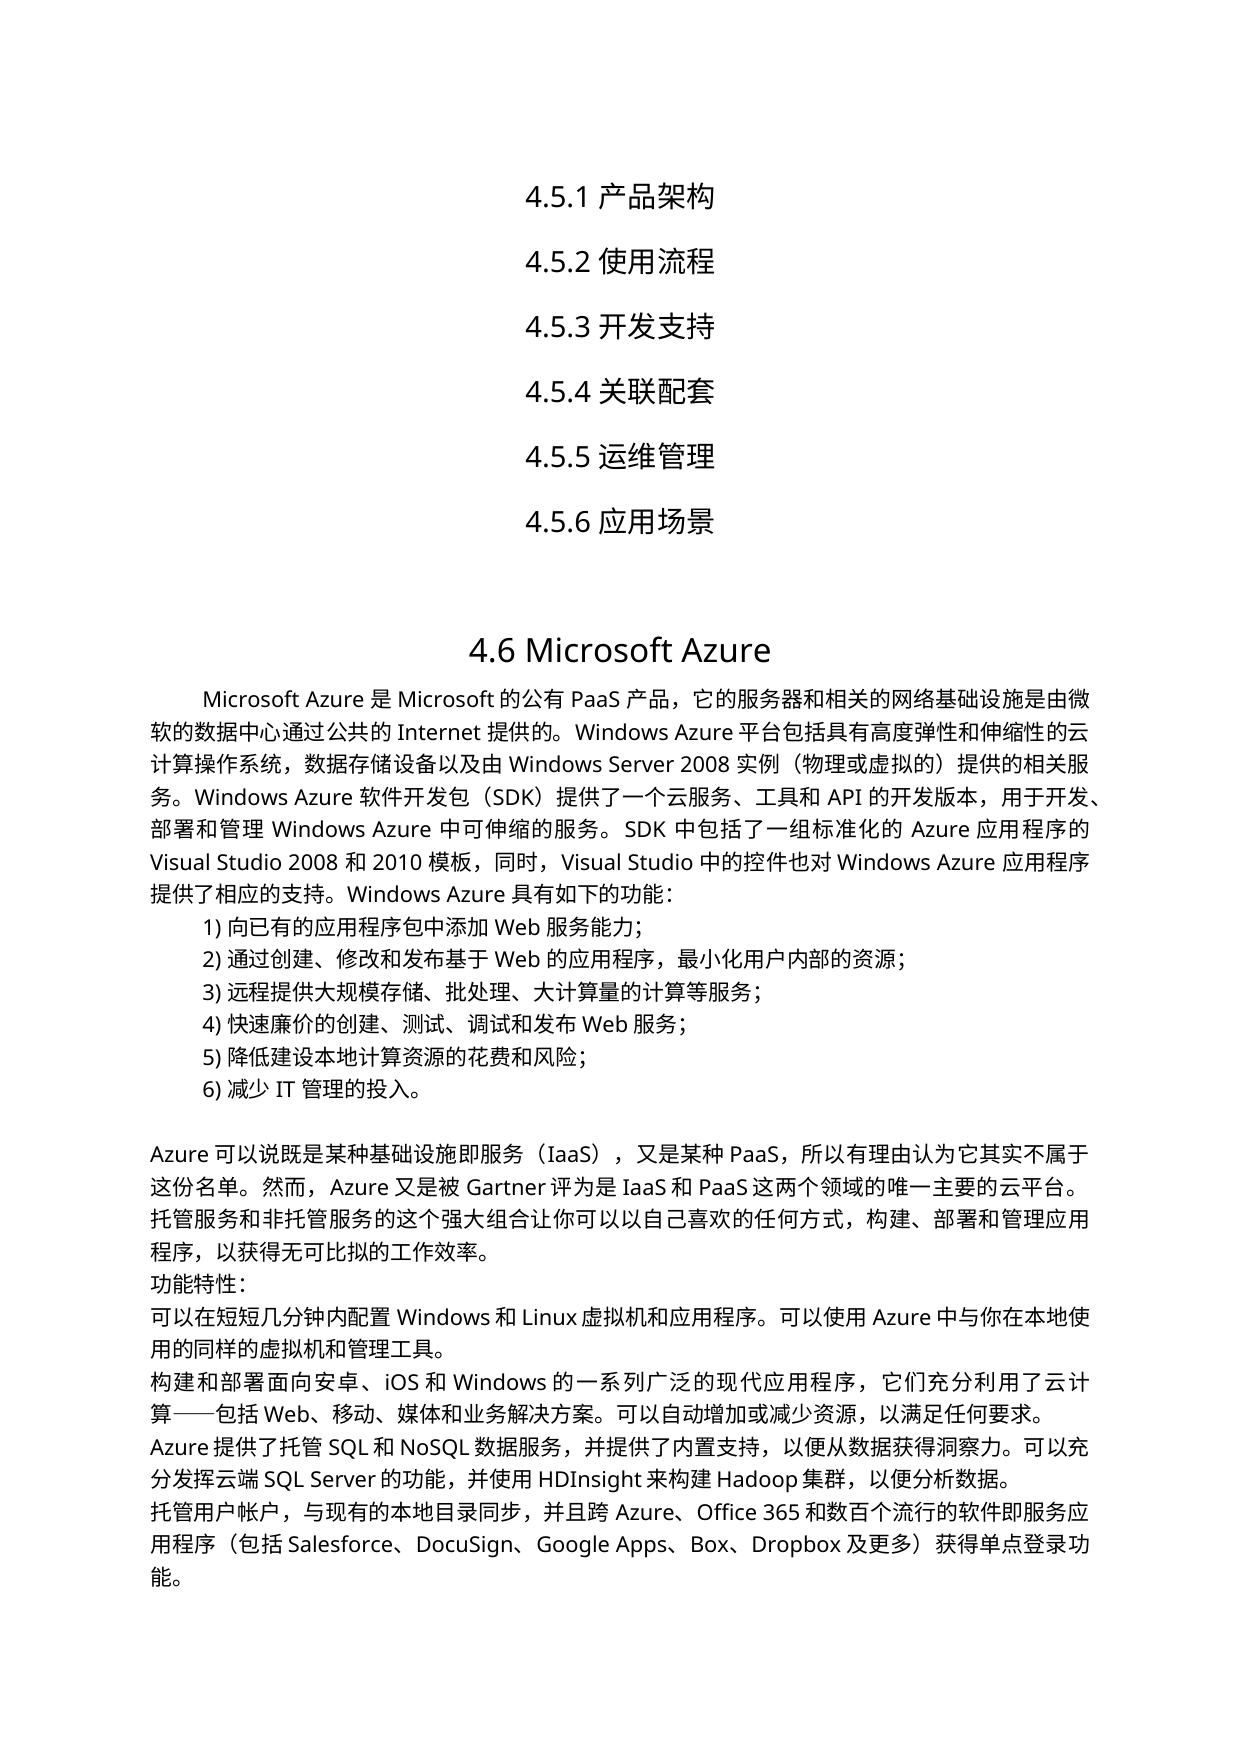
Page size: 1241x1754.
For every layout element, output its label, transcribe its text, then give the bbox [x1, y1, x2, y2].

text 4.5.6 应用场景 [150, 487, 1090, 552]
text 4.5.2 使用流程 [150, 227, 1090, 292]
text 构建和部署面向安卓、iOS和Windows的一系列广泛的现代应用程序，它们充分利用了云计算――包括Web、移动、媒体和业务解决方案。可以自动增加或减少资源，以满足任何要求。 [150, 1364, 1090, 1429]
text 4.5.5 运维管理 [150, 422, 1090, 487]
text 5) 降低建设本地计算资源的花费和风险； [150, 1039, 1090, 1072]
text 6) 减少 IT 管理的投入。 [150, 1072, 1090, 1104]
text 2) 通过创建、修改和发布基于 Web 的应用程序，最小化用户内部的资源； [150, 942, 1090, 974]
text 4.5.1 产品架构 [150, 162, 1090, 227]
text 4) 快速廉价的创建、测试、调试和发布 Web 服务； [150, 1007, 1090, 1039]
text 4.5.4 关联配套 [150, 357, 1090, 422]
text 4.6 Microsoft Azure [150, 617, 1090, 682]
text 4.5.3 开发支持 [150, 292, 1090, 357]
text 3) 远程提供大规模存储、批处理、大计算量的计算等服务； [150, 974, 1090, 1007]
text Microsoft Azure 是Microsoft的公有 PaaS 产品，它的服务器和相关的网络基础设施是由微软的数据中心通过公共的 Internet 提供的。Windows Azure平台包括具有高度弹性和伸缩性的云计算操作系统，数据存储设备以及由Windows Server 2008 实例（物理或虚拟的）提供的相关服务。Windows Azure 软件开发包（SDK）提供了一个云服务、工具和 API 的开发版本，用于开发、部署和管理 Windows Azure 中可伸缩的服务。SDK 中包括了一组标准化的 Azure应用程序的 Visual Studio 2008 和 2010 模板，同时，Visual Studio 中的控件也对Windows Azure 应用程序提供了相应的支持。Windows Azure 具有如下的功能： [150, 682, 1090, 909]
text 1) 向已有的应用程序包中添加 Web 服务能力； [150, 909, 1090, 942]
text 功能特性： [150, 1267, 1090, 1299]
text Azure提供了托管SQL和NoSQL数据服务，并提供了内置支持，以便从数据获得洞察力。可以充分发挥云端SQL Server的功能，并使用HDInsight来构建Hadoop集群，以便分析数据。 [150, 1429, 1090, 1494]
text 可以在短短几分钟内配置Windows和Linux虚拟机和应用程序。可以使用Azure中与你在本地使用的同样的虚拟机和管理工具。 [150, 1299, 1090, 1364]
text 托管用户帐户，与现有的本地目录同步，并且跨Azure、Office 365和数百个流行的软件即服务应用程序（包括Salesforce、DocuSign、Google Apps、Box、Dropbox及更多）获得单点登录功能。 [150, 1494, 1090, 1592]
text Azure可以说既是某种基础设施即服务（IaaS），又是某种PaaS，所以有理由认为它其实不属于这份名单。然而，Azure又是被Gartner评为是IaaS和PaaS这两个领域的唯一主要的云平台。托管服务和非托管服务的这个强大组合让你可以以自己喜欢的任何方式，构建、部署和管理应用程序，以获得无可比拟的工作效率。 [150, 1137, 1090, 1267]
